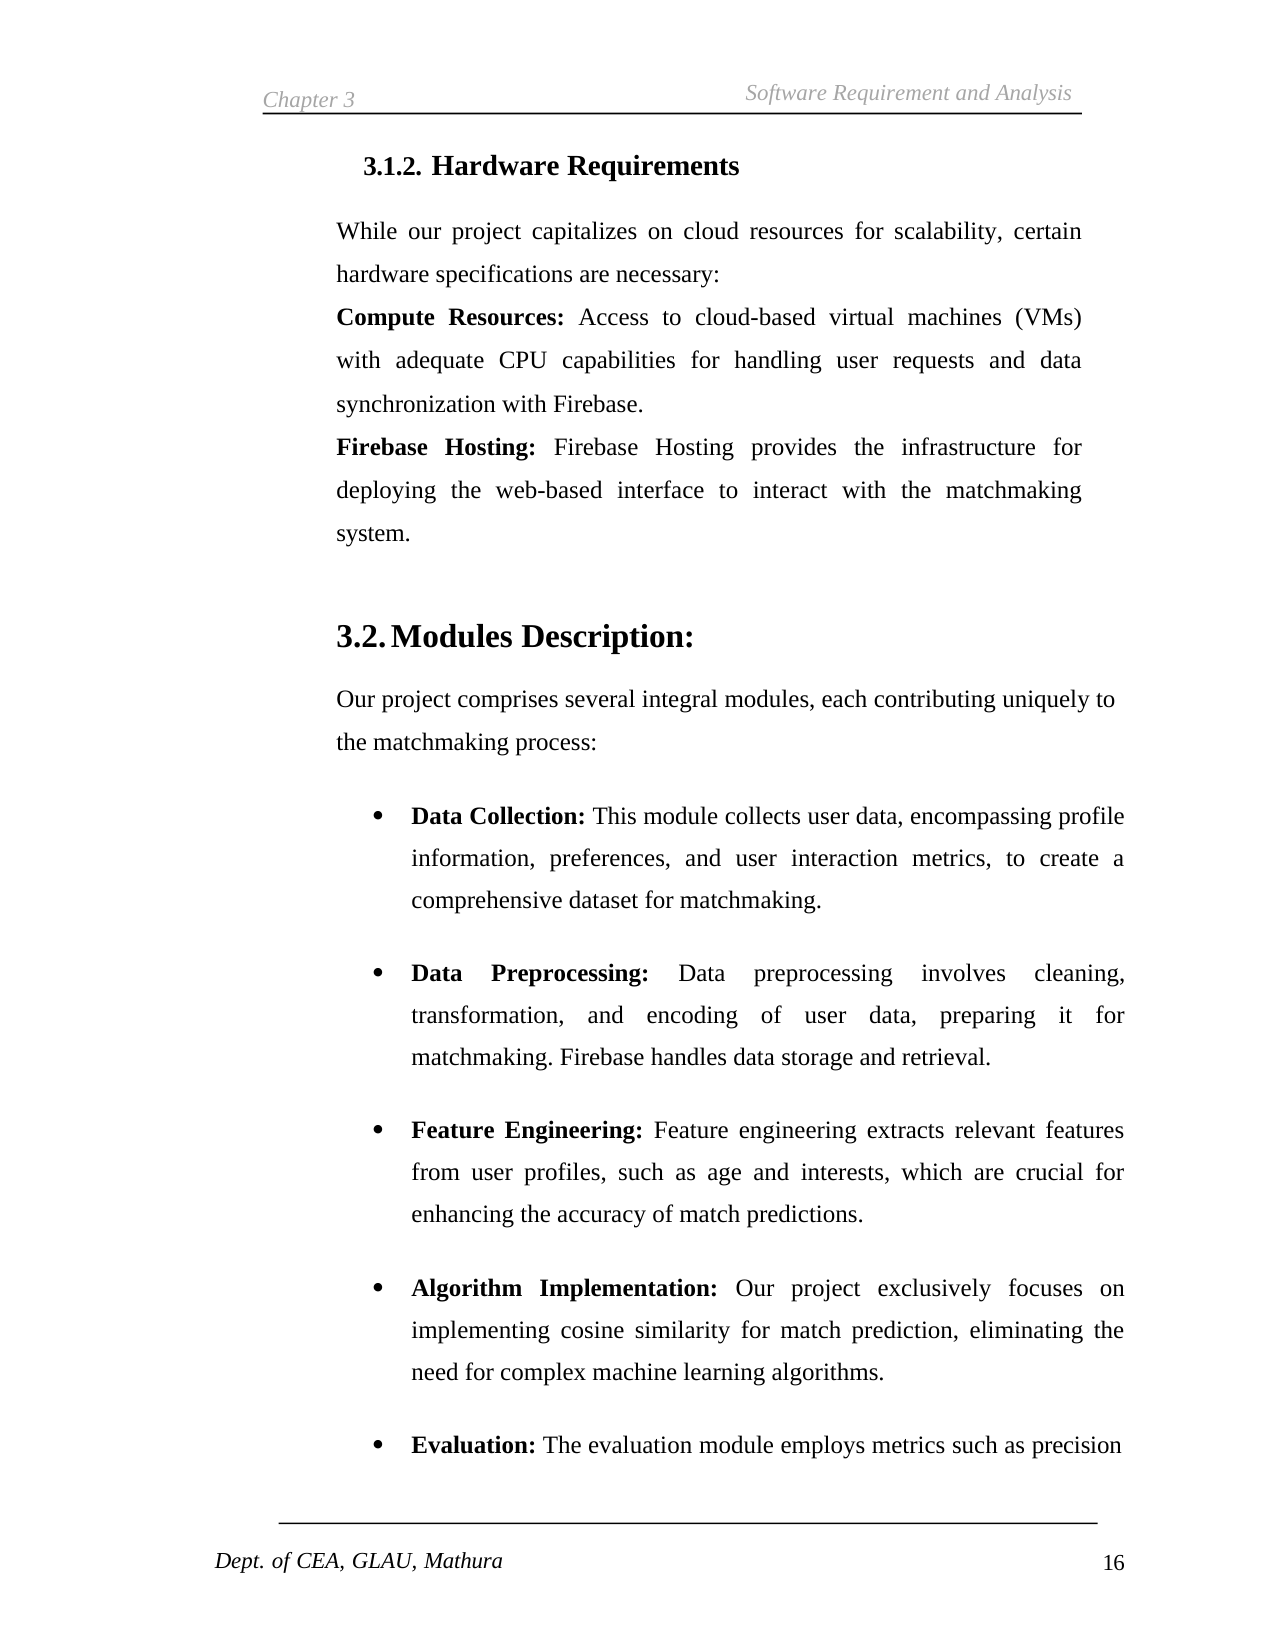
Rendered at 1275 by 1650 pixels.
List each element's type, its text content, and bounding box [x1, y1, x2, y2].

text While our project capitalizes on cloud resources for scalability, certain hardware specifications are necessary: [336, 216, 1082, 288]
list Data Collection: This module collects user data, encompassing profile information, preferences, and user interaction metrics, to create a comprehensive dataset for matchmaking. [374, 801, 1125, 914]
list Algorithm Implementation: Our project exclusively focuses on implementing cosine similarity for match prediction, eliminating the need for complex machine learning algorithms. [374, 1273, 1125, 1386]
text Compute Resources: Access to cloud-based virtual machines (VMs) with adequate CPU capabilities for handling user requests and data synchronization with Firebase. [336, 302, 1082, 417]
list Data Preprocessing: Data preprocessing involves cleaning, transformation, and encoding of user data, preparing it for matchmaking. Firebase handles data storage and retrieval. [374, 958, 1125, 1071]
subtitle Hardware Requirements [363, 148, 1202, 182]
subtitle Modules Description: [336, 616, 1202, 654]
list Feature Engineering: Feature engineering extracts relevant features from user profiles, such as age and interests, which are crucial for enhancing the accuracy of match predictions. [374, 1115, 1125, 1228]
text Firebase Hosting: Firebase Hosting provides the infrastructure for deploying the web-based interface to interact with the matchmaking system. [336, 432, 1082, 547]
text Our project comprises several integral modules, each contributing uniquely to the matchmaking process: [336, 684, 1121, 756]
list Evaluation: The evaluation module employs metrics such as precision [374, 1430, 1202, 1458]
